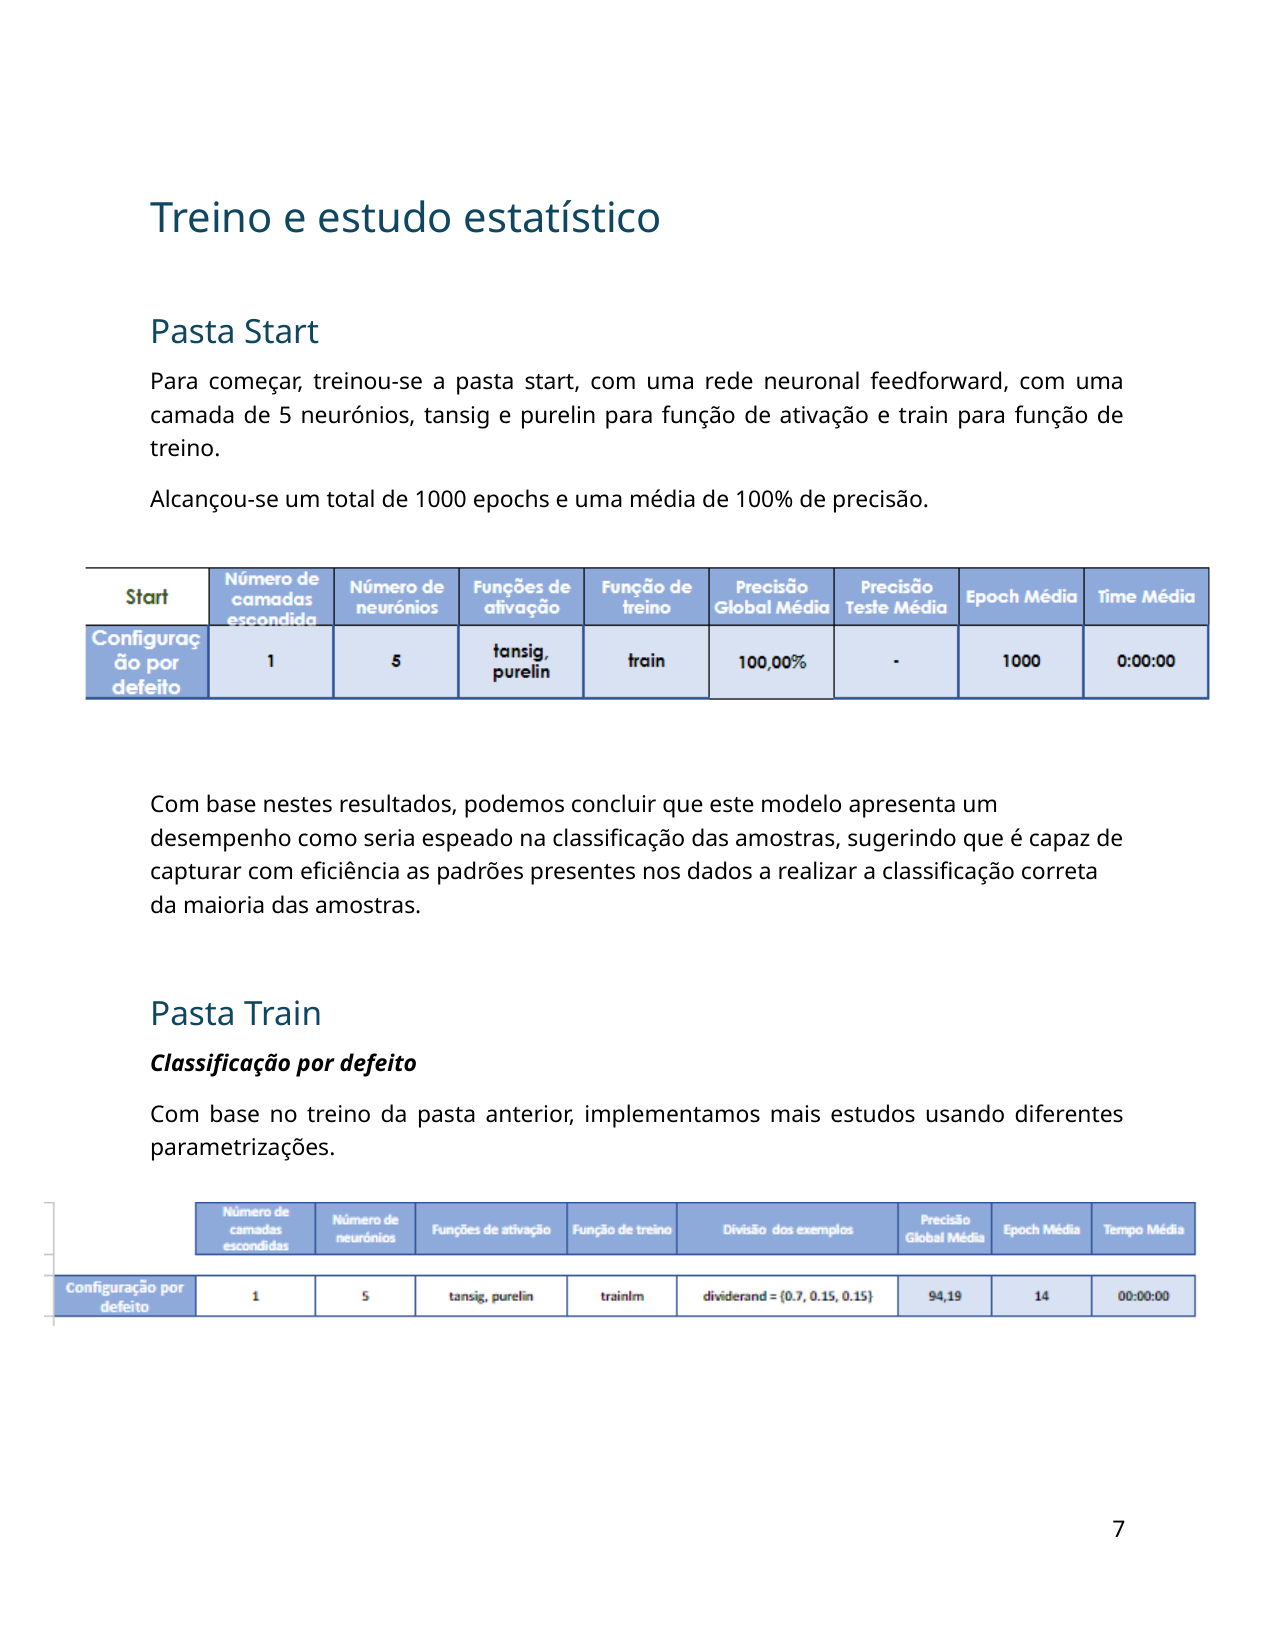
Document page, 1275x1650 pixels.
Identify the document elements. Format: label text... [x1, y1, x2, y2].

picture [85, 566, 1210, 701]
text Classificação por defeito [150, 1047, 1125, 1078]
text Com base nestes resultados, podemos concluir que este modelo apresenta um desempenho como seria espeado na classificação das amostras, sugerindo que é capaz de capturar com eficiência as padrões presentes nos dados a realizar a classificação correta da maioria das amostras. [150, 788, 1125, 920]
picture [42, 1202, 1199, 1324]
subtitle Pasta Start [150, 307, 1125, 353]
text Com base no treino da pasta anterior, implementamos mais estudos usando diferentes parametrizações. [150, 1097, 1125, 1162]
text Alcançou-se um total de 1000 epochs e uma média de 100% de precisão. [150, 483, 1125, 514]
text Para começar, treinou-se a pasta start, com uma rede neuronal feedforward, com uma camada de 5 neurónios, tansig e purelin para função de ativação e train para função de treino. [150, 365, 1125, 463]
subtitle Treino e estudo estatístico [150, 187, 1125, 244]
subtitle Pasta Train [150, 990, 1125, 1035]
